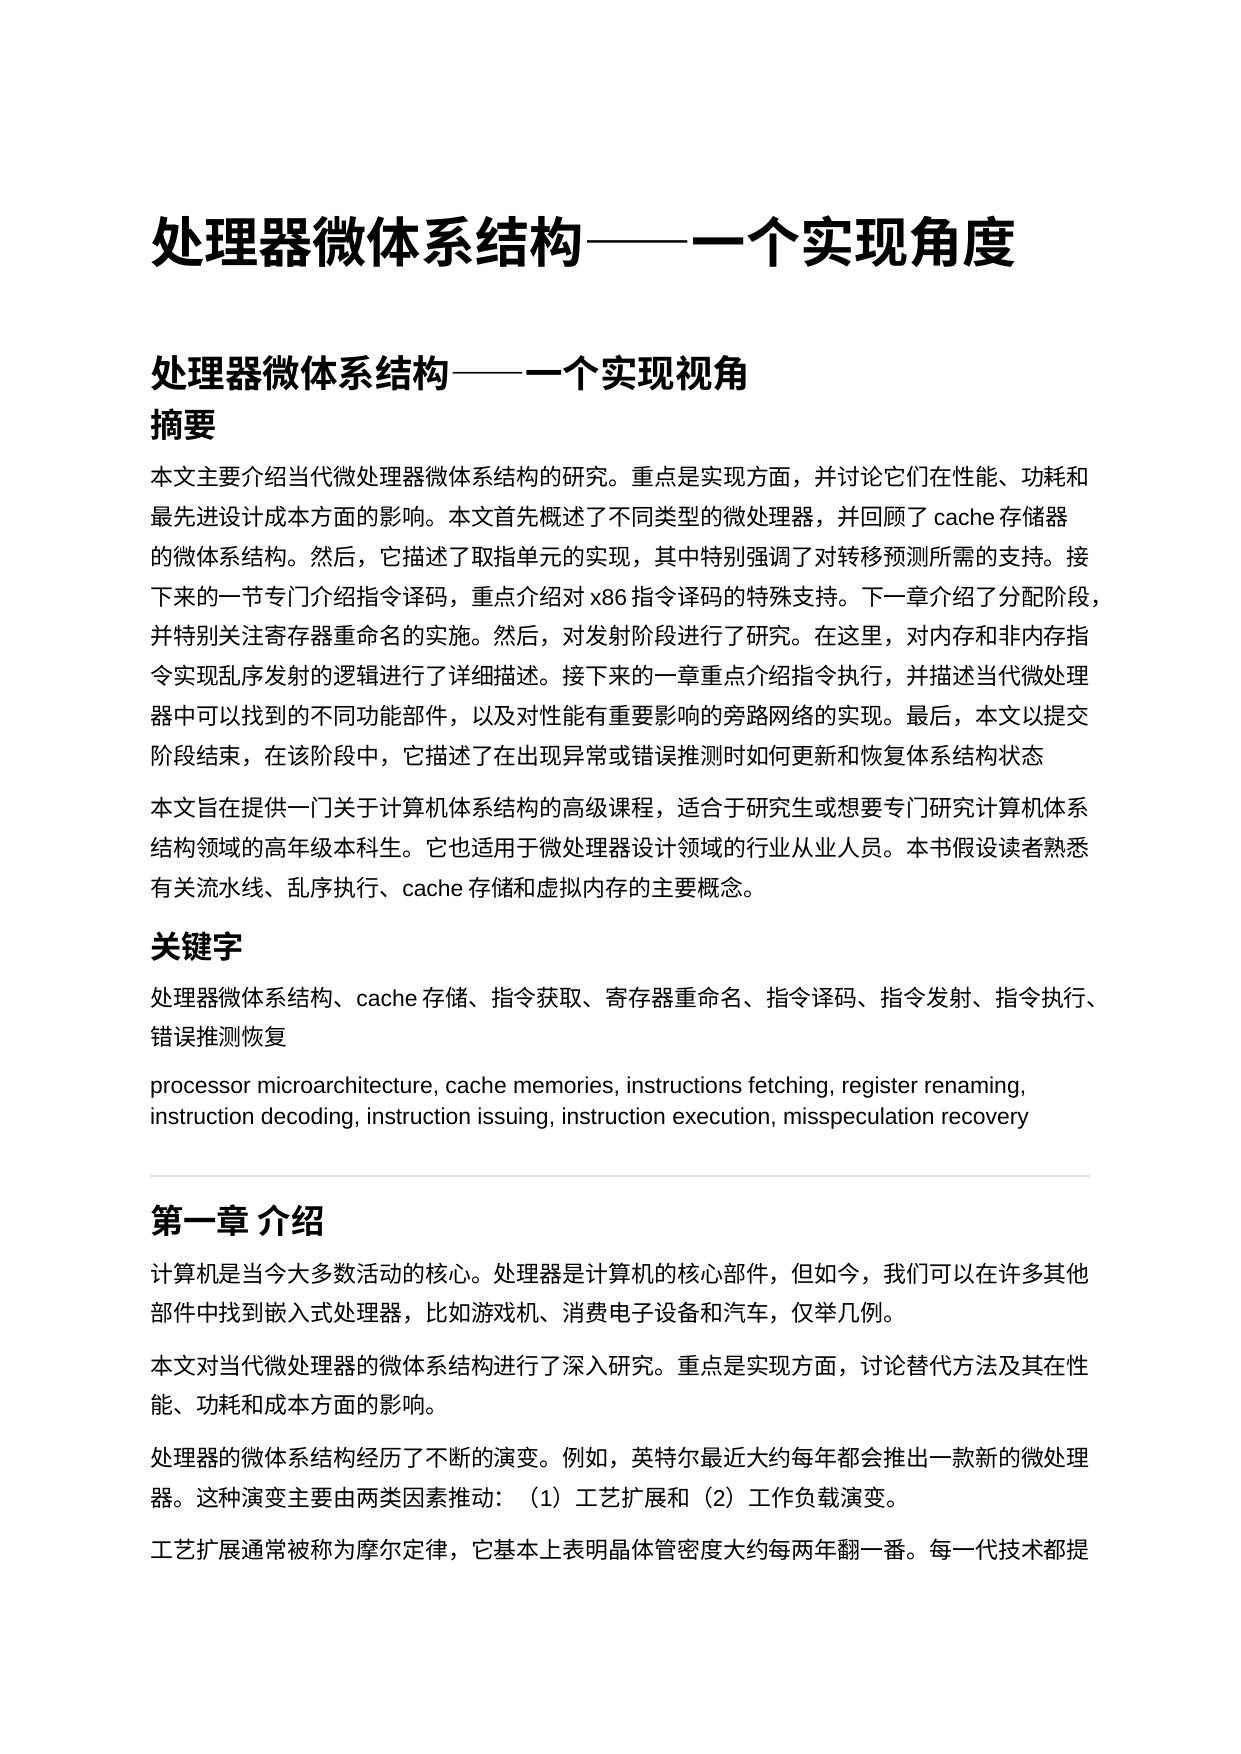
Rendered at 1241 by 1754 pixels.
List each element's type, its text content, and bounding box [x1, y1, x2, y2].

text 计算机是当今大多数活动的核心。处理器是计算机的核心部件，但如今，我们可以在许多其他部件中找到嵌入式处理器，比如游戏机、消费电子设备和汽车，仅举几例。 [150, 1256, 1090, 1328]
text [150, 1532, 1090, 1565]
text 本文对当代微处理器的微体系结构进行了深入研究。重点是实现方面，讨论替代方法及其在性能、功耗和成本方面的影响。 [150, 1348, 1090, 1421]
text 处理器的微体系结构经历了不断的演变。例如，英特尔最近大约每年都会推出一款新的微处理器。这种演变主要由两类因素推动：（1）工艺扩展和（2）工作负载演变。 [150, 1440, 1090, 1513]
text 处理器微体系结构——一个实现角度 [150, 200, 1090, 278]
text 本文旨在提供一门关于计算机体系结构的高级课程，适合于研究生或想要专门研究计算机体系结构领域的高年级本科生。它也适用于微处理器设计领域的行业从业人员。本书假设读者熟悉有关流水线、乱序执行、cache存储和虚拟内存的主要概念。 [150, 790, 1090, 903]
text 处理器微体系结构、cache存储、指令获取、寄存器重命名、指令译码、指令发射、指令执行、错误推测恢复 [150, 979, 1090, 1052]
text 本文主要介绍当代微处理器微体系结构的研究。重点是实现方面，并讨论它们在性能、功耗和最先进设计成本方面的影响。本文首先概述了不同类型的微处理器，并回顾了cache存储器的微体系结构。然后，它描述了取指单元的实现，其中特别强调了对转移预测所需的支持。接下来的一节专门介绍指令译码，重点介绍对x86指令译码的特殊支持。下一章介绍了分配阶段，并特别关注寄存器重命名的实施。然后，对发射阶段进行了研究。在这里，对内存和非内存指令实现乱序发射的逻辑进行了详细描述。接下来的一章重点介绍指令执行，并描述当代微处理器中可以找到的不同功能部件，以及对性能有重要影响的旁路网络的实现。最后，本文以提交阶段结束，在该阶段中，它描述了在出现异常或错误推测时如何更新和恢复体系结构状态 [150, 459, 1090, 771]
text processor microarchitecture, cache memories, instructions fetching, register renaming, instruction decoding, instruction issuing, instruction execution, misspeculation recovery [150, 1072, 1090, 1129]
